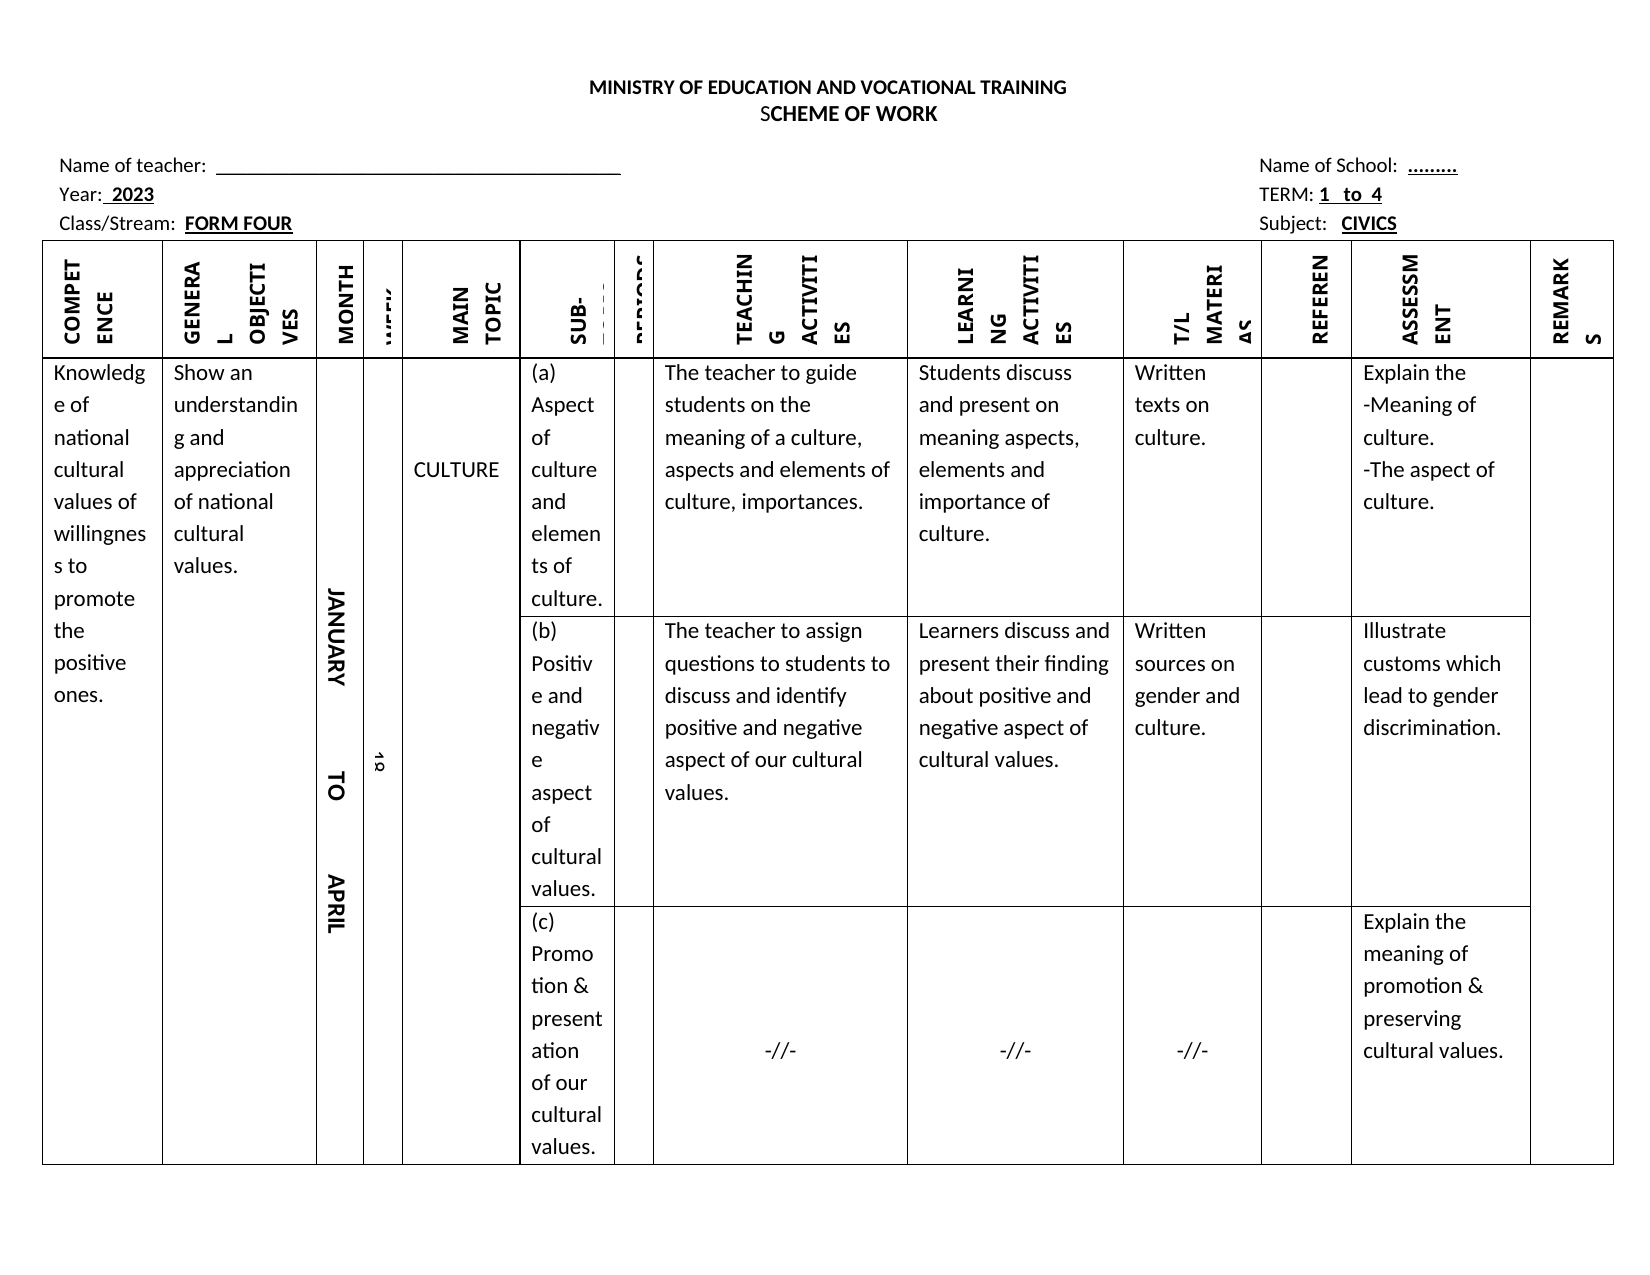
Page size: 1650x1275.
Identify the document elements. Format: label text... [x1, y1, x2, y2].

table_header T/L MATERIAS [1124, 241, 1261, 357]
table_cell [1262, 617, 1351, 906]
table_cell Written texts on culture. [1124, 359, 1261, 616]
table_cell Show an understanding and appreciation of national cultural values. [163, 359, 316, 1164]
table_cell 18 [364, 359, 402, 1164]
table_cell Knowledge of national cultural values of willingness to promote the positive ones. [43, 359, 162, 1164]
table_cell -//- [654, 907, 907, 1164]
table_cell [615, 907, 653, 1164]
table_cell (a) Aspect of culture and elements of culture. [521, 359, 614, 616]
table_header PERIODS [615, 241, 653, 357]
table_cell CULTURE [403, 359, 519, 1164]
table_cell Illustrate customs which lead to gender discrimination. [1352, 617, 1530, 906]
table_cell Explain the meaning of promotion & preserving cultural values. [1352, 907, 1530, 1164]
table_header REFERENCES [1262, 241, 1351, 357]
table_header GENERAL OBJECTIVES [163, 241, 316, 357]
table_header LEARNING ACTIVITIES [908, 241, 1123, 357]
table_cell (b) Positive and negative aspect of cultural values. [521, 617, 614, 906]
table_header SUB-TOPIC [521, 241, 614, 357]
table_header ASSESSMENT [1352, 241, 1530, 357]
table_cell [1262, 907, 1351, 1164]
table_cell Written sources on gender and culture. [1124, 617, 1261, 906]
table_cell [1262, 359, 1351, 616]
table_header REMARKS [1531, 241, 1613, 357]
table_header MONTH [317, 241, 363, 357]
table_cell The teacher to assign questions to students to discuss and identify positive and negative aspect of our cultural values. [654, 617, 907, 906]
table_header COMPETENCE [43, 241, 162, 357]
table_cell Learners discuss and present their finding about positive and negative aspect of cultural values. [908, 617, 1123, 906]
table_cell The teacher to guide students on the meaning of a culture, aspects and elements of culture, importances. [654, 359, 907, 616]
table_header TEACHING ACTIVITIES [654, 241, 907, 357]
table_cell [615, 617, 653, 906]
table_cell -//- [1124, 907, 1261, 1164]
table_cell [1531, 359, 1613, 1164]
table_cell Students discuss and present on meaning aspects, elements and importance of culture. [908, 359, 1123, 616]
table_header MAIN TOPIC [403, 241, 519, 357]
table_cell Explain the -Meaning of culture. -The aspect of culture. [1352, 359, 1530, 616]
table_cell (c) Promotion & presentation of our cultural values. [521, 907, 614, 1164]
table_cell JANUARY TO APRIL [317, 359, 363, 1164]
table_header WEEK [364, 241, 402, 357]
table_cell [615, 359, 653, 616]
table_cell -//- [908, 907, 1123, 1164]
